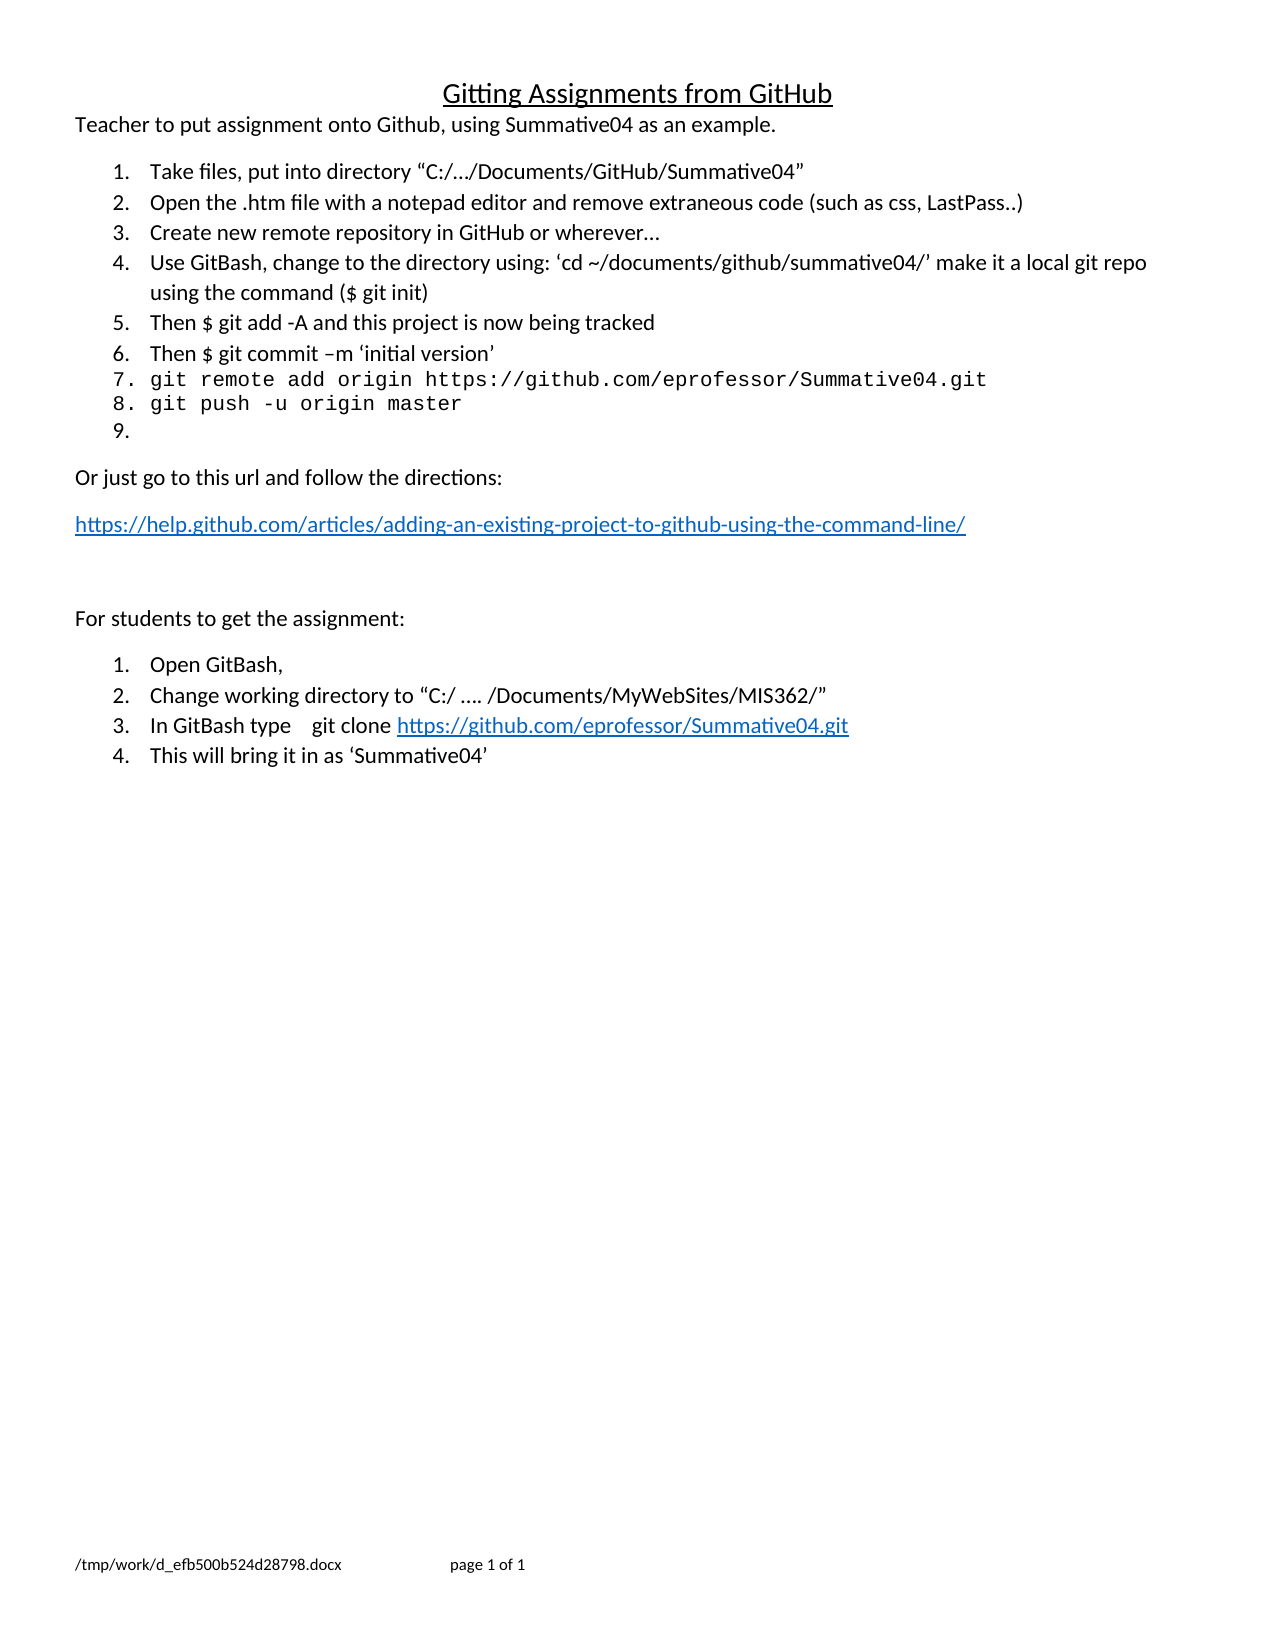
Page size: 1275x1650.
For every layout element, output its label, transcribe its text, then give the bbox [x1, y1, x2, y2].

list Create new remote repository in GitHub or wherever… [112, 218, 1200, 246]
text For students to get the assignment: [75, 604, 1200, 632]
text Teacher to put assignment onto Github, using Summative04 as an example. [75, 111, 1200, 139]
list Open GitBash, [112, 651, 1200, 679]
list git remote add origin https://github.com/eprofessor/Summative04.git [112, 369, 1200, 393]
list This will bring it in as ‘Summative04’ [112, 741, 1200, 769]
list Take files, put into directory “C:/…/Documents/GitHub/Summative04” [112, 157, 1200, 186]
list Then $ git add -A and this project is now being tracked [112, 308, 1200, 337]
list Change working directory to “C:/ …. /Documents/MyWebSites/MIS362/” [112, 681, 1200, 709]
list Then $ git commit –m ‘initial version’ [112, 339, 1200, 367]
text Or just go to this url and follow the directions: [75, 463, 1200, 491]
list Use GitBash, change to the directory using: ‘cd ~/documents/github/summative04/’ make it a local git repo using the command ($ git init) [112, 248, 1200, 306]
list Open the .htm file with a notepad editor and remove extraneous code (such as css, LastPass..) [112, 188, 1200, 216]
text https://help.github.com/articles/adding-an-existing-project-to-github-using-the-command-line/ [75, 510, 1200, 538]
list In GitBash type git clone https://github.com/eprofessor/Summative04.git [112, 711, 1200, 739]
list git push -u origin master [112, 393, 1200, 416]
